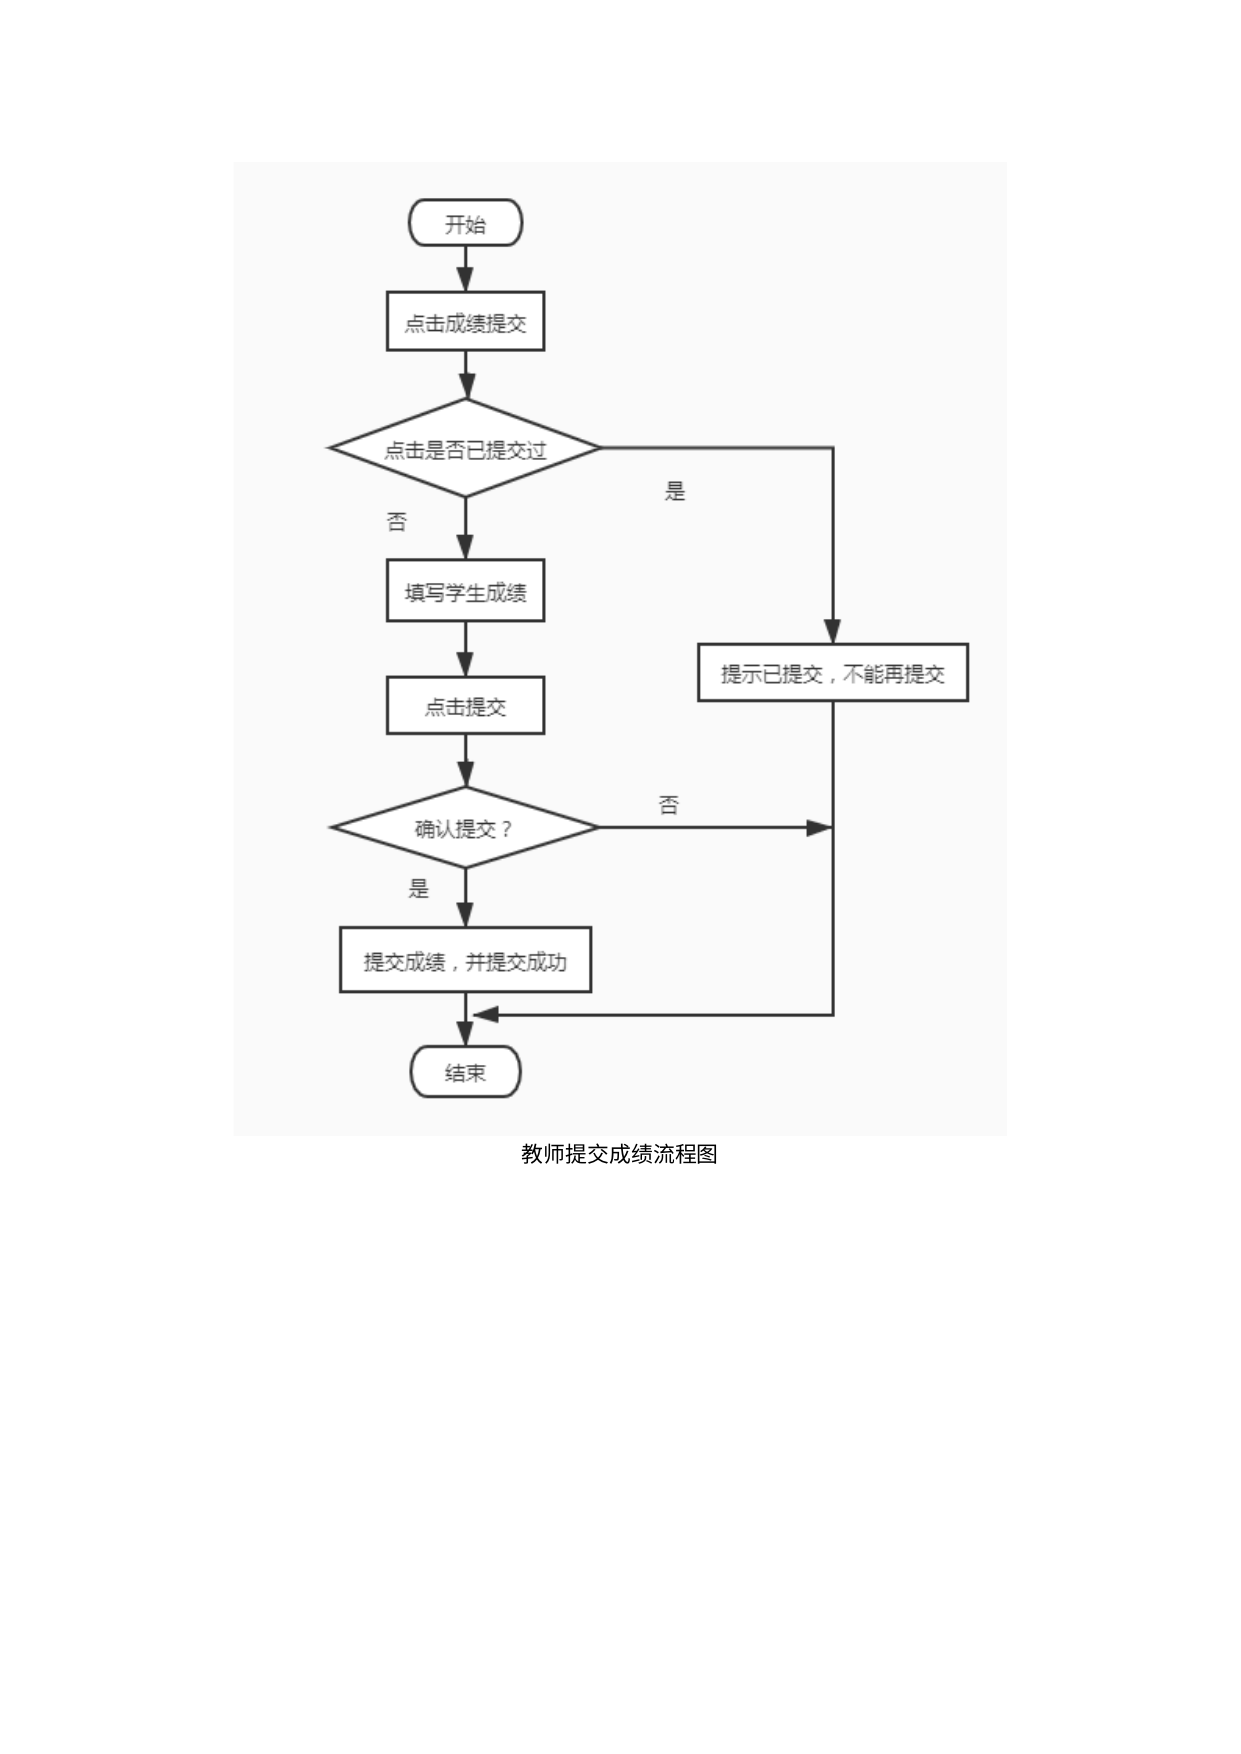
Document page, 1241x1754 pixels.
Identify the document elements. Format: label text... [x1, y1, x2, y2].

text 教师提交成绩流程图 [187, 1137, 1053, 1169]
picture [233, 162, 1007, 1136]
